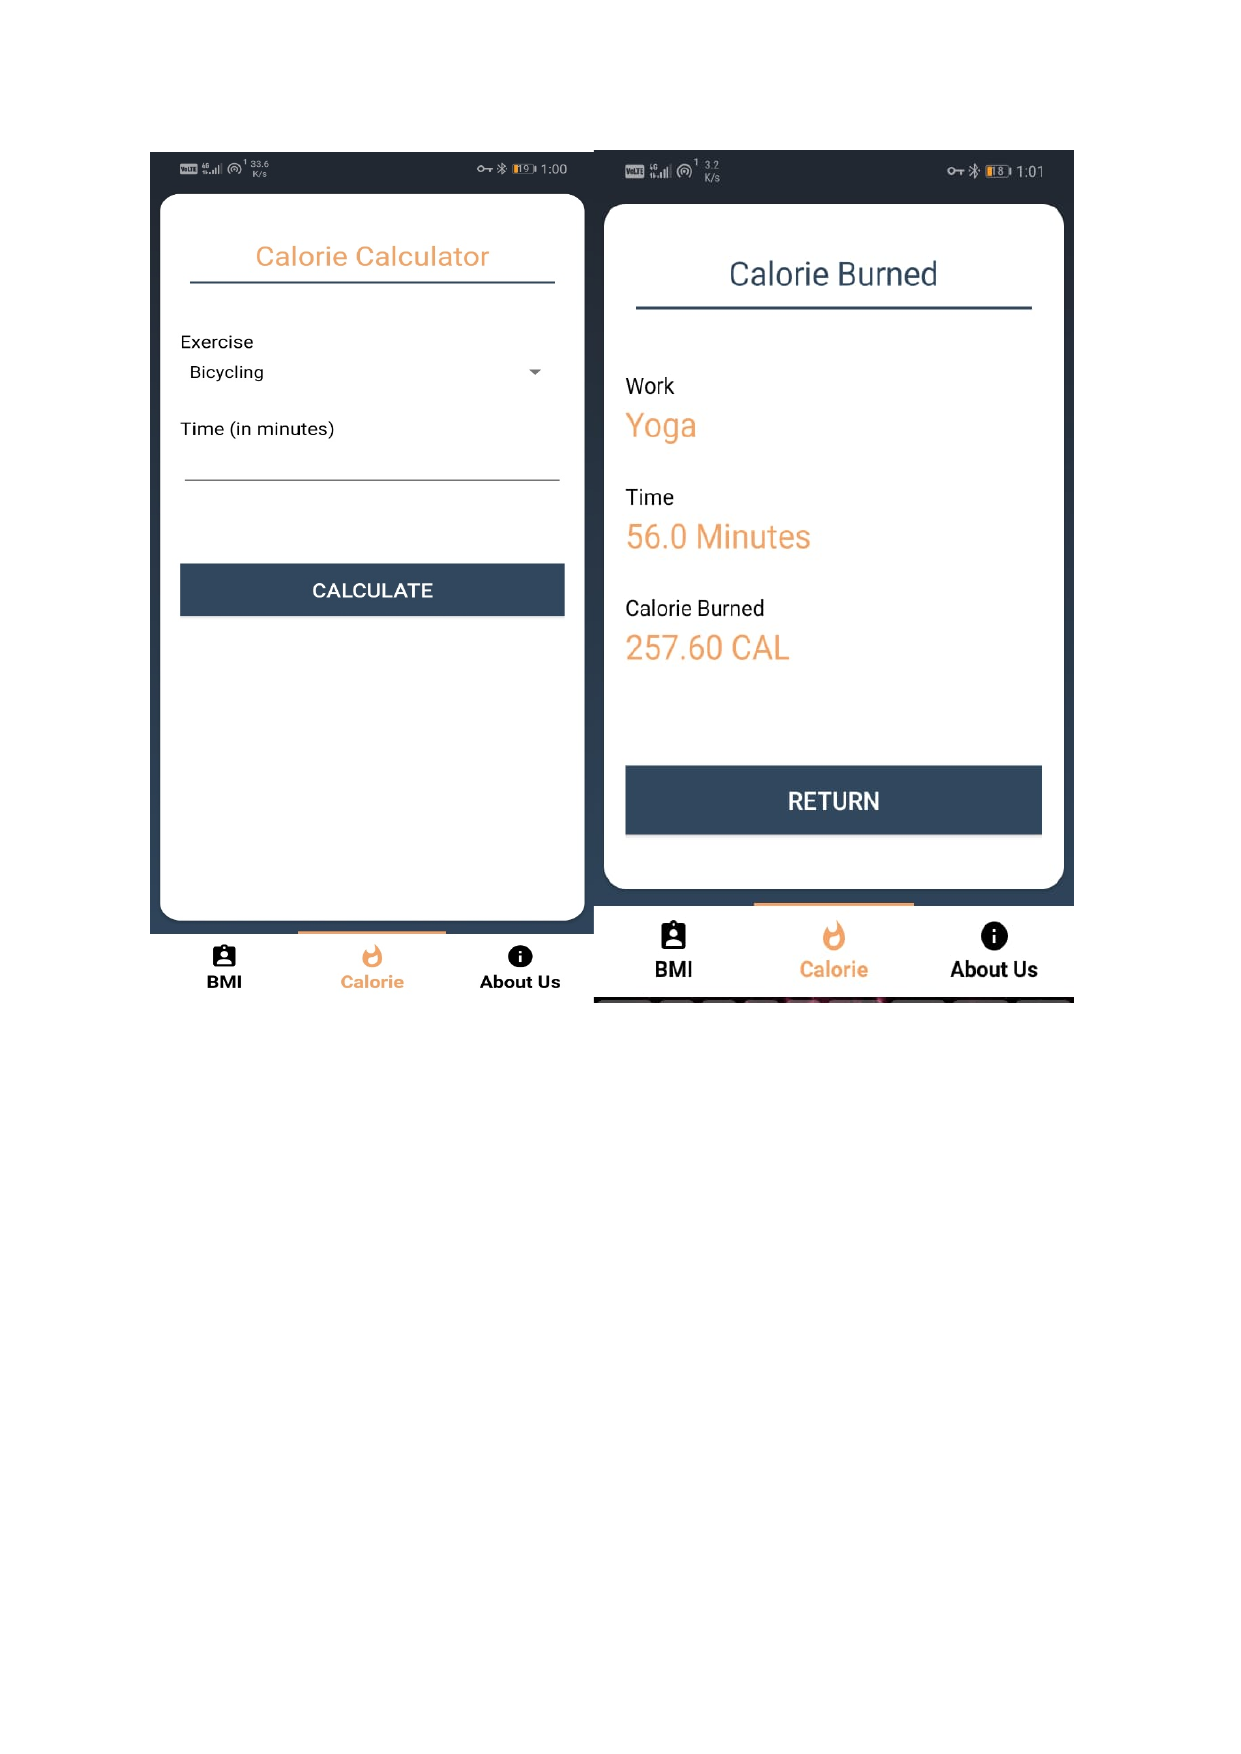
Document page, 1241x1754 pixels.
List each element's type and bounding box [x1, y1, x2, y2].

picture [150, 150, 1074, 1003]
